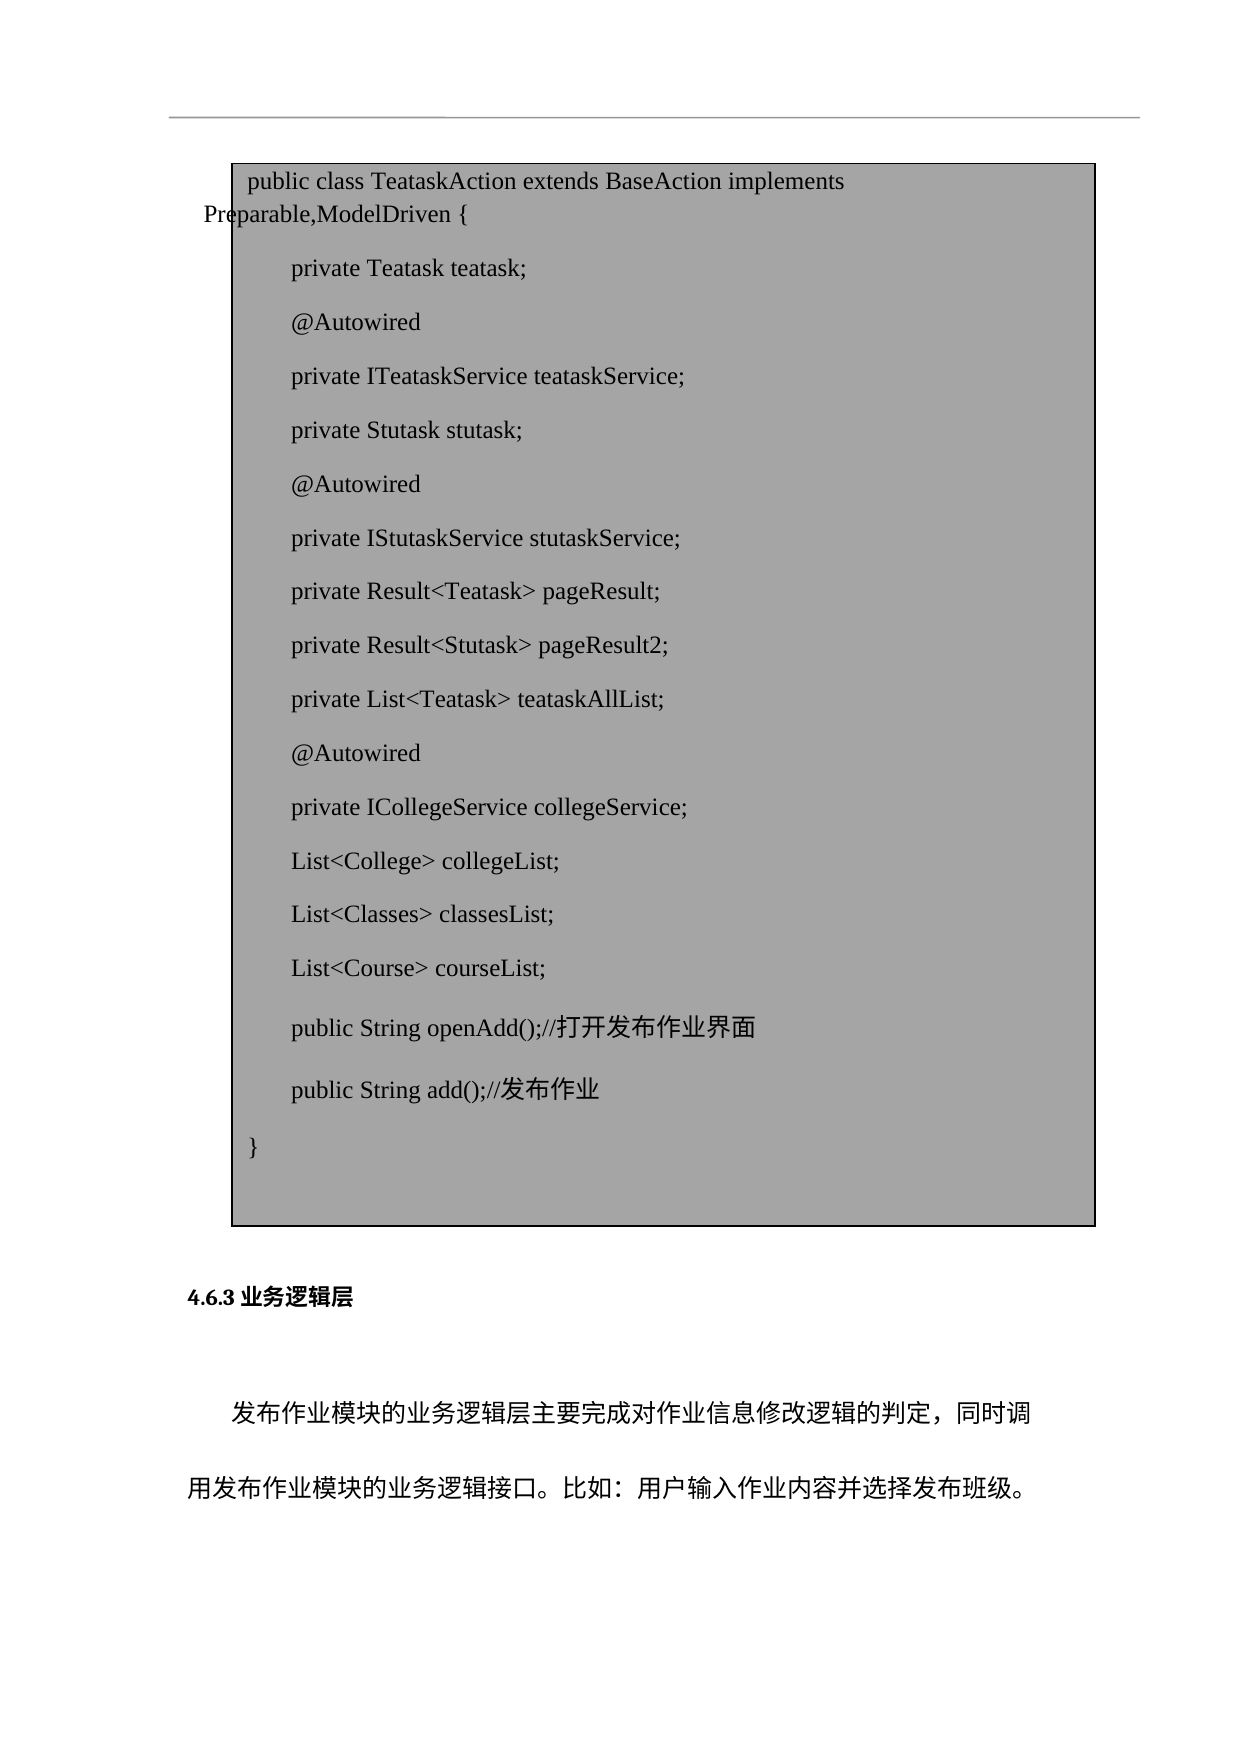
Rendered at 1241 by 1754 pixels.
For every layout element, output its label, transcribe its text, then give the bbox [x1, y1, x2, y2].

subtitle 4.6.3 业务逻辑层 [187, 1263, 1053, 1328]
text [187, 1379, 1053, 1519]
